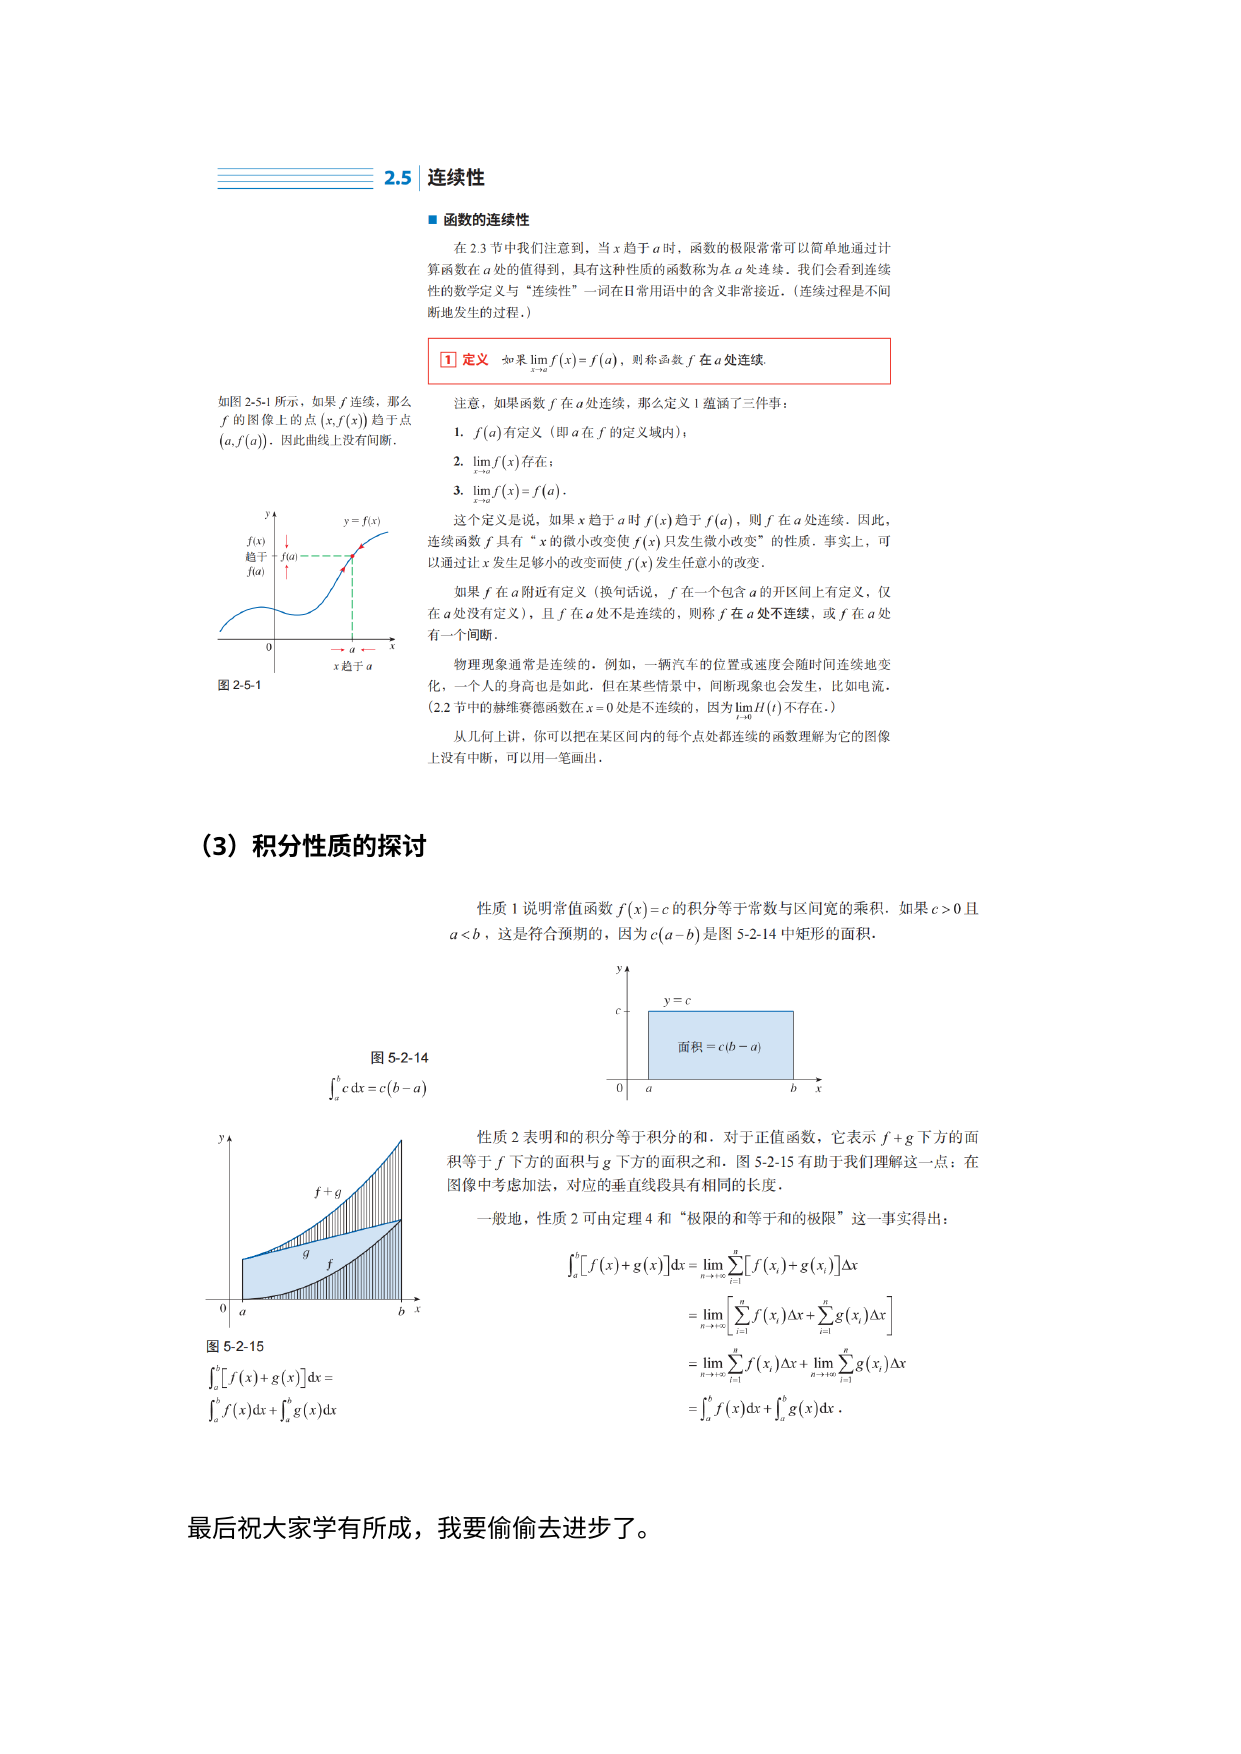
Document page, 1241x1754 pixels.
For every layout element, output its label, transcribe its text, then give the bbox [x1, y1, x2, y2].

text 最后祝大家学有所成，我要偷偷去进步了。 [187, 1494, 1053, 1559]
list 积分性质的探讨 [187, 812, 1053, 877]
picture [187, 162, 938, 772]
picture [187, 877, 1052, 1438]
